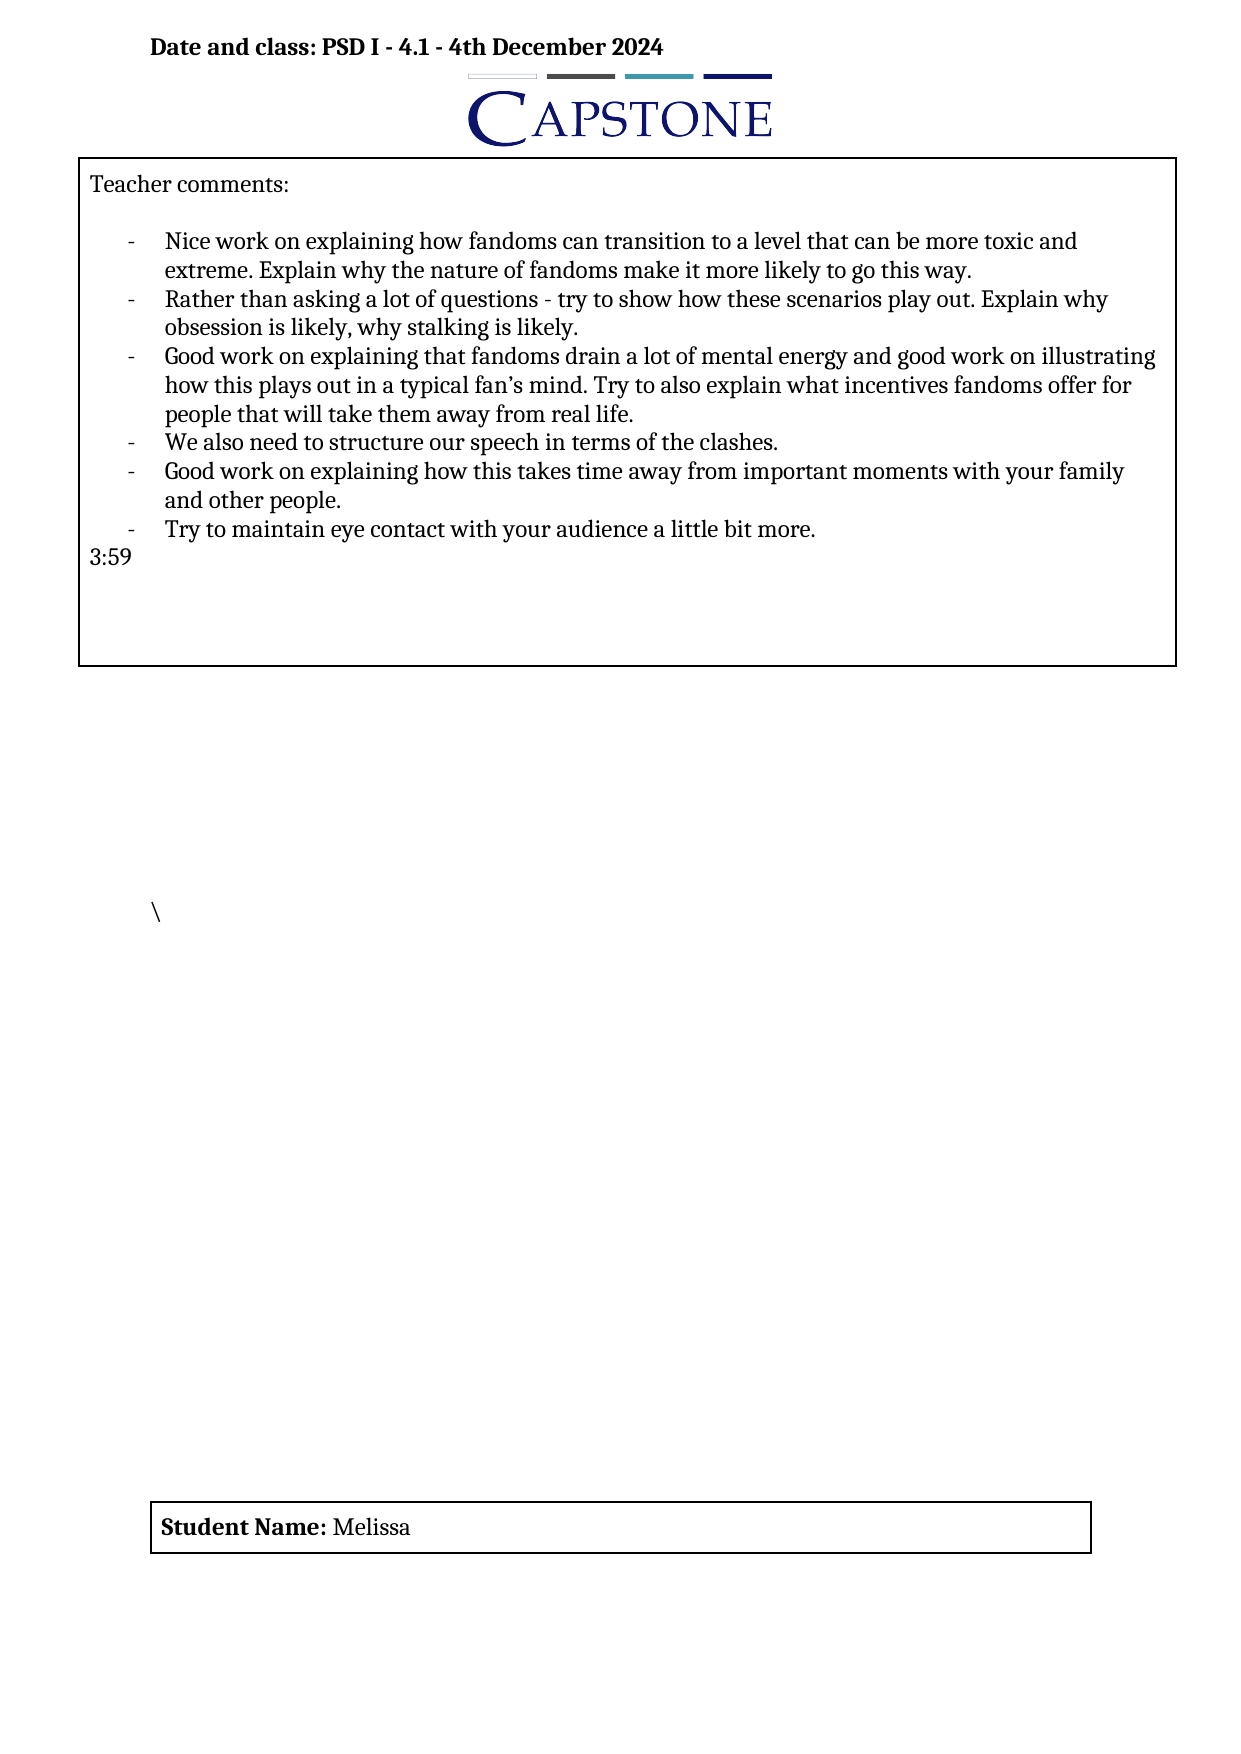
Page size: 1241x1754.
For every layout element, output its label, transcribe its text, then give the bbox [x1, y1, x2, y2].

table_header Student Name: Melissa [152, 1503, 1090, 1552]
table_cell Teacher comments: Nice work on explaining how fandoms can transition to a level that can be more toxic and extreme. Explain why the nature of fandoms make it more likely to go this way. Rather than asking a lot of questions - try to show how these scenarios play out. Explain why obsession is likely, why stalking is likely. Good work on explaining that fandoms drain a lot of mental energy and good work on illustrating how this plays out in a typical fan’s mind. Try to also explain what incentives fandoms offer for people that will take them away from real life. We also need to structure our speech in terms of the clashes. Good work on explaining how this takes time away from important moments with your family and other people. Try to maintain eye contact with your audience a little bit more. 3:59 [80, 159, 1175, 665]
text \ [150, 897, 1090, 926]
picture [460, 66, 781, 153]
